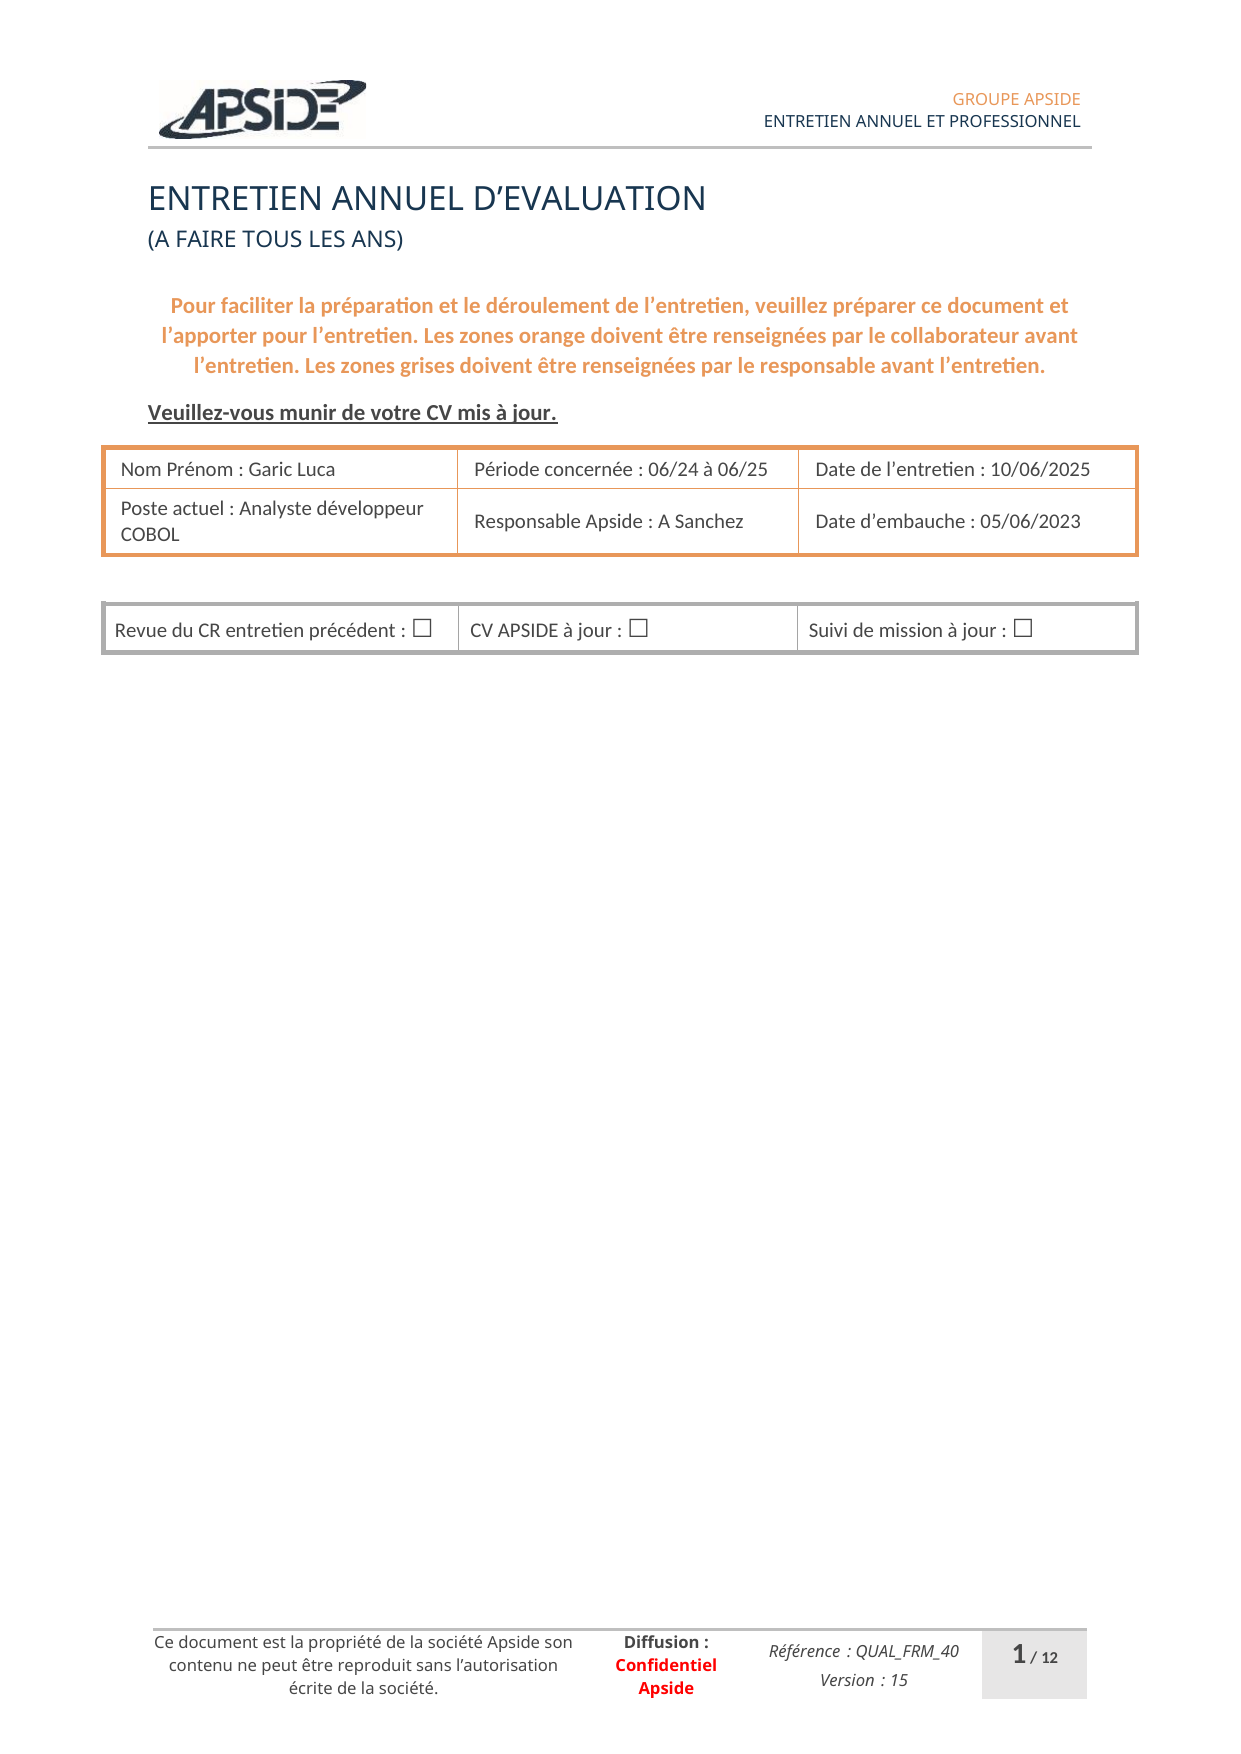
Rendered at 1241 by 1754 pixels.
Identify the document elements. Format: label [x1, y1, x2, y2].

picture [159, 80, 367, 139]
